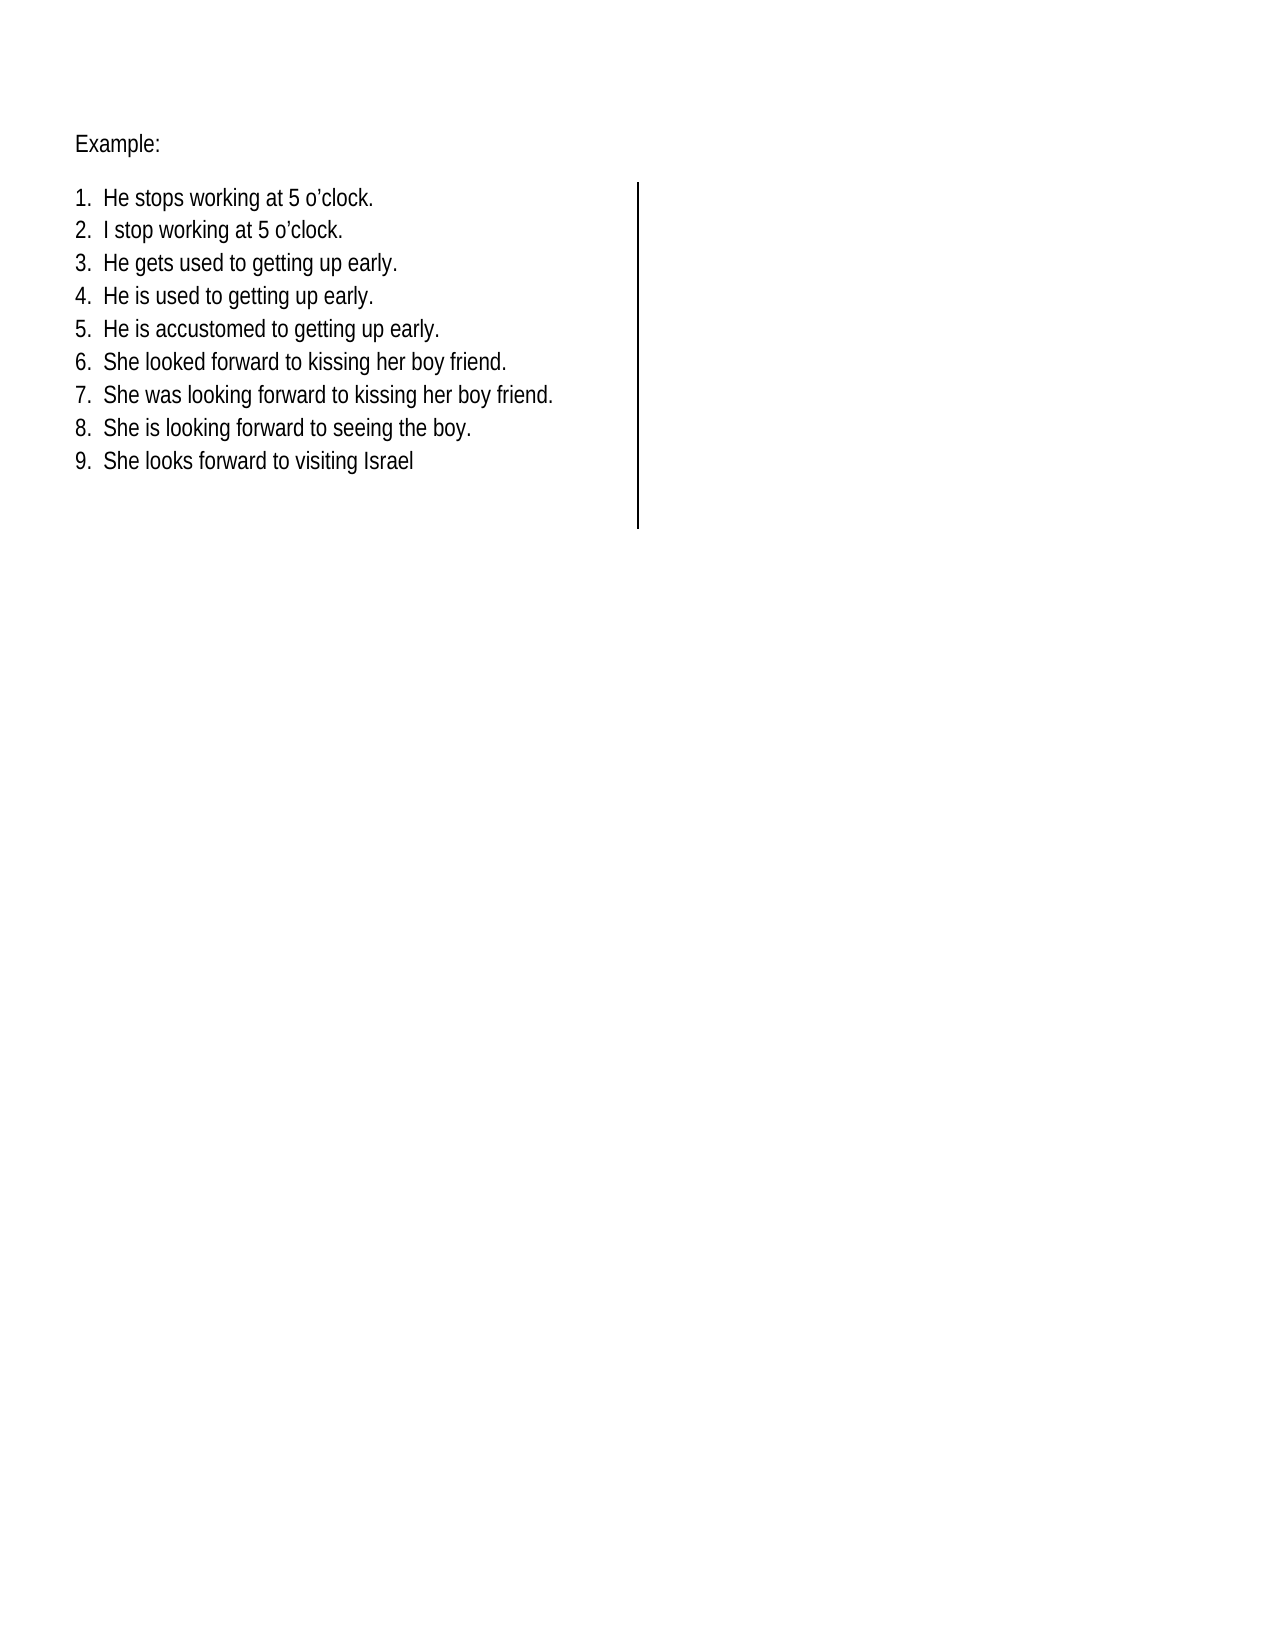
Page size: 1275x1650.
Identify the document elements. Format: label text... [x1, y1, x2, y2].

list He is accustomed to getting up early. [75, 314, 600, 343]
list She was looking forward to kissing her boy friend. [75, 380, 600, 409]
text Example: [75, 129, 1200, 157]
list She is looking forward to seeing the boy. [75, 413, 600, 442]
list He gets used to getting up early. [75, 248, 600, 277]
list I stop working at 5 o’clock. [75, 215, 600, 244]
list He is used to getting up early. [75, 281, 600, 310]
list She looked forward to kissing her boy friend. [75, 347, 600, 376]
list She looks forward to visiting Israel [75, 446, 600, 474]
list He stops working at 5 o’clock. [75, 182, 600, 211]
